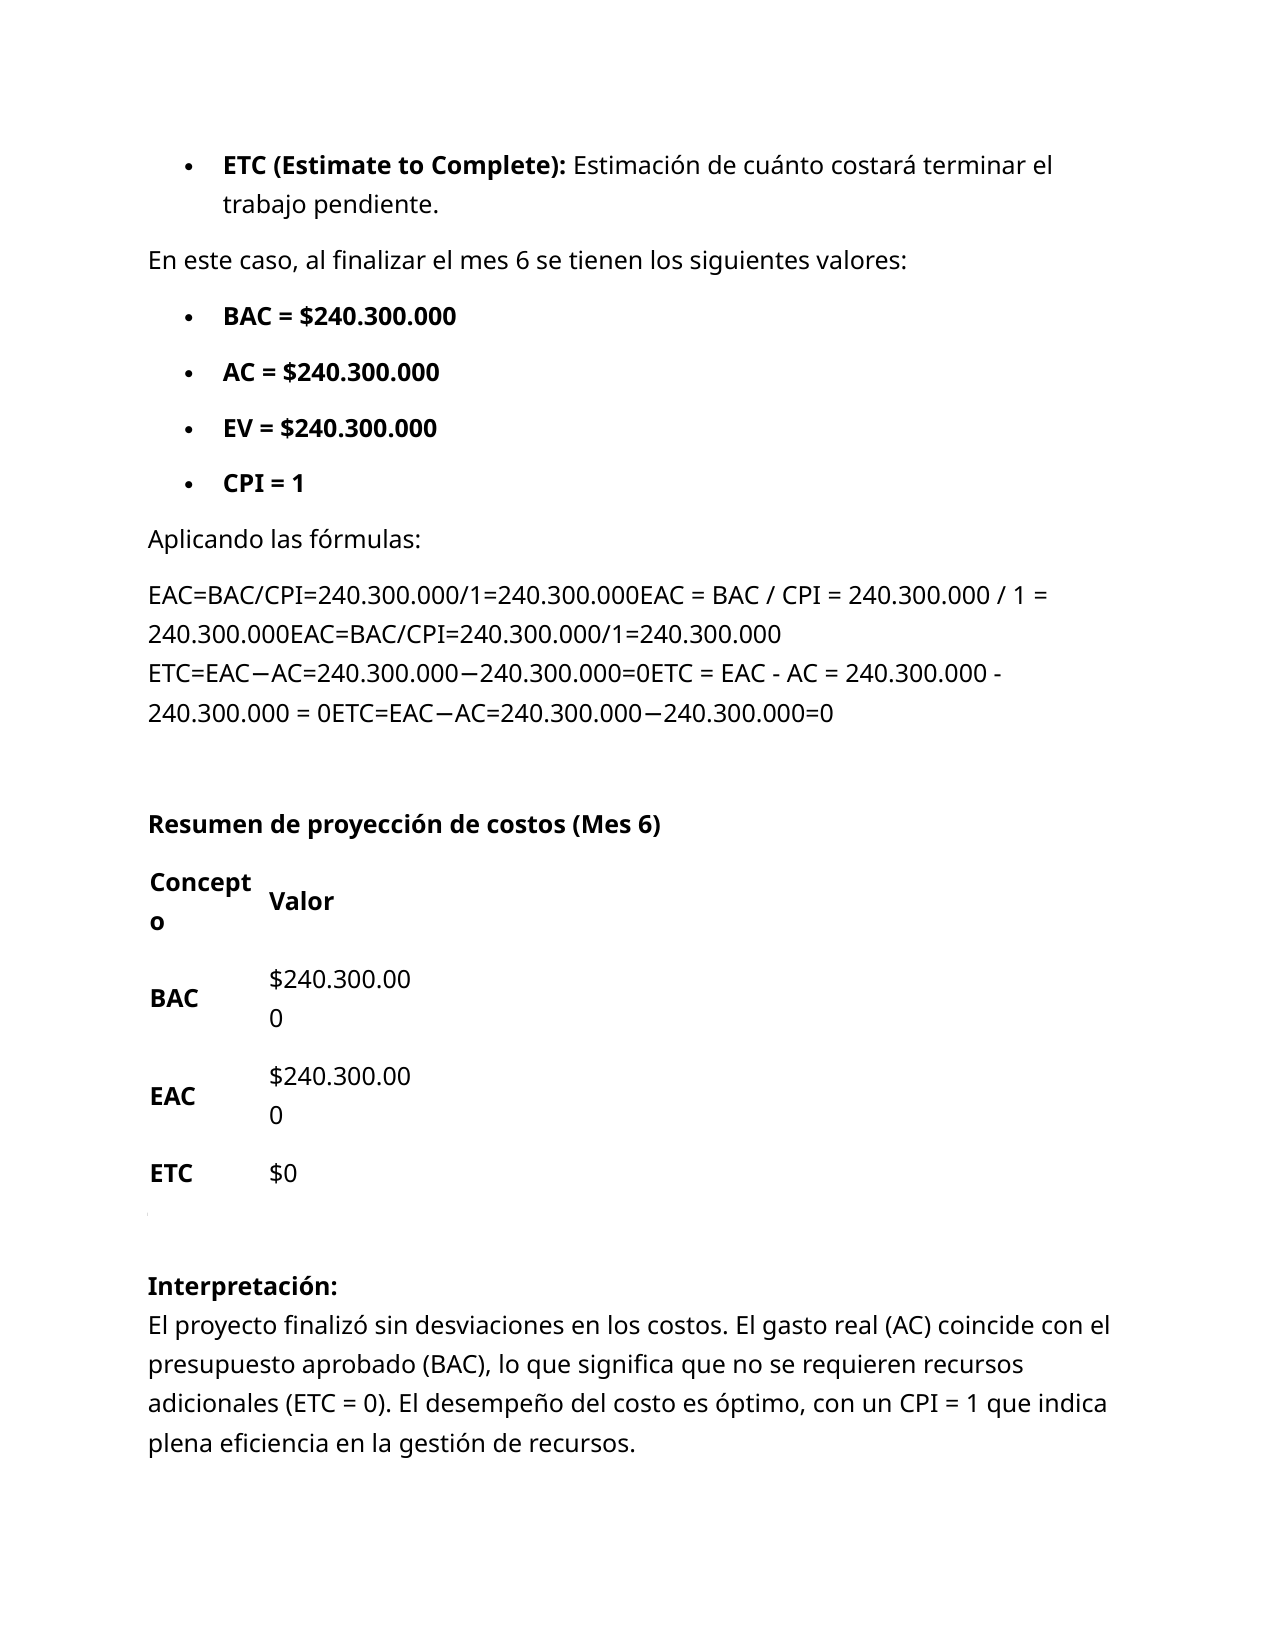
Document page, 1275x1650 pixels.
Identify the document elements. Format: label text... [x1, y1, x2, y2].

list EV = $240.300.000 [185, 410, 1127, 444]
text Interpretación: El proyecto finalizó sin desviaciones en los costos. El gasto real (AC) coincide con el presupuesto aprobado (BAC), lo que significa que no se requieren recursos adicionales (ETC = 0). El desempeño del costo es óptimo, con un CPI = 1 que indica plena eficiencia en la gestión de recursos. [148, 1268, 1127, 1459]
list AC = $240.300.000 [185, 354, 1127, 388]
table_cell $240.300.000 [268, 1057, 423, 1154]
text Aplicando las fórmulas: [148, 522, 1127, 556]
table_header Valor [268, 863, 423, 960]
text En este caso, al finalizar el mes 6 se tienen los siguientes valores: [148, 243, 1127, 277]
table_cell $0 [268, 1155, 423, 1213]
text Resumen de proyección de costos (Mes 6) [148, 807, 1127, 841]
table_cell ETC [148, 1155, 267, 1213]
list ETC (Estimate to Complete): Estimación de cuánto costará terminar el trabajo pendiente. [185, 148, 1127, 221]
list BAC = $240.300.000 [185, 298, 1127, 333]
table_cell BAC [148, 960, 267, 1057]
text EAC=BAC/CPI=240.300.000/1=240.300.000EAC = BAC / CPI = 240.300.000 / 1 = 240.300.000EAC=BAC/CPI=240.300.000/1=240.300.000 ETC=EAC−AC=240.300.000−240.300.000=0ETC = EAC - AC = 240.300.000 - 240.300.000 = 0ETC=EAC−AC=240.300.000−240.300.000=0 [148, 578, 1127, 729]
table_cell EAC [148, 1057, 267, 1154]
table_cell $240.300.000 [268, 960, 423, 1057]
list CPI = 1 [185, 466, 1127, 500]
table_header Concepto [148, 863, 267, 960]
